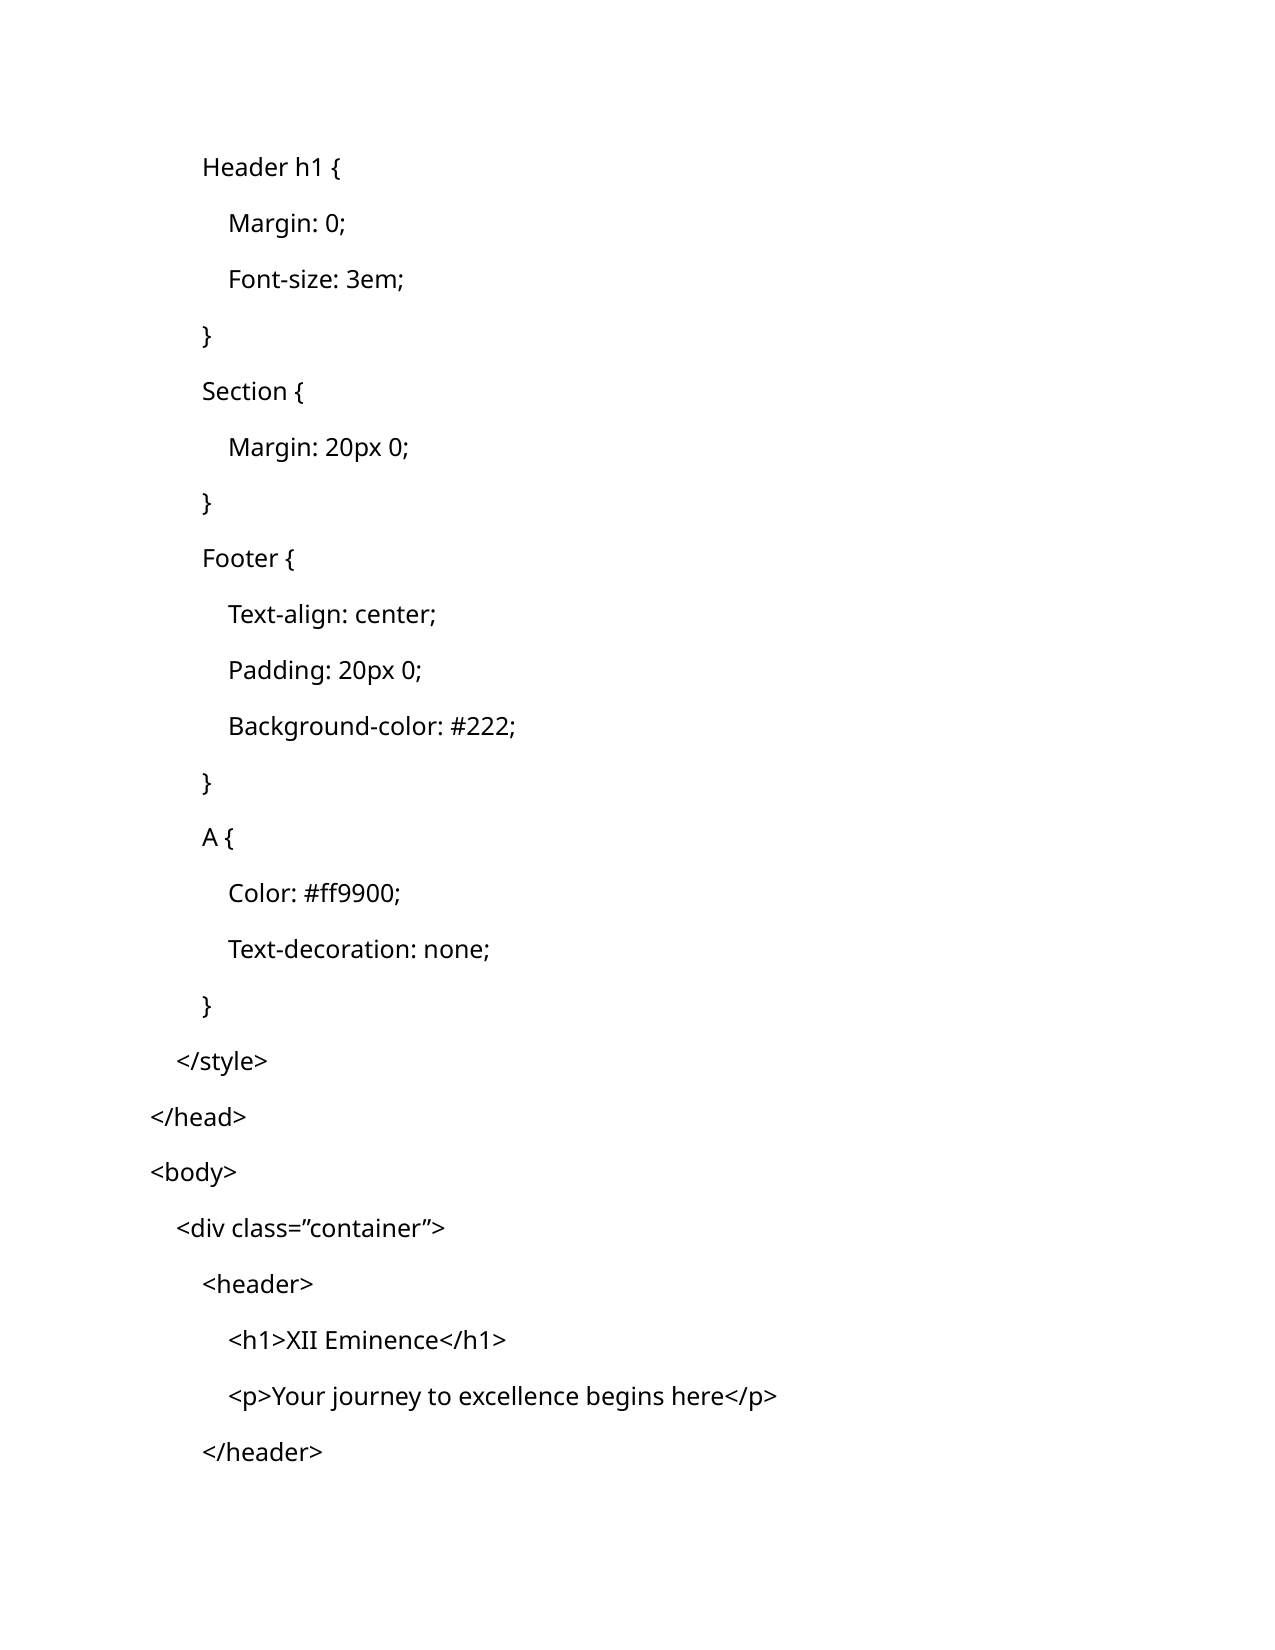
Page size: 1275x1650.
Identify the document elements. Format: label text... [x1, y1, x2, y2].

text } [150, 987, 1125, 1022]
text Color: #ff9900; [150, 876, 1125, 910]
text <body> [150, 1155, 1125, 1189]
text Background-color: #222; [150, 708, 1125, 742]
text Padding: 20px 0; [150, 652, 1125, 687]
text A { [150, 820, 1125, 854]
text <div class=”container”> [150, 1211, 1125, 1245]
text } [150, 317, 1125, 352]
text } [150, 764, 1125, 798]
text Section { [150, 373, 1125, 407]
text Margin: 20px 0; [150, 429, 1125, 463]
text <header> [150, 1267, 1125, 1301]
text </header> [150, 1434, 1125, 1468]
text } [150, 485, 1125, 519]
text Text-align: center; [150, 597, 1125, 631]
text Text-decoration: none; [150, 932, 1125, 966]
text Margin: 0; [150, 206, 1125, 240]
text Footer { [150, 541, 1125, 575]
text </head> [150, 1099, 1125, 1133]
text <p>Your journey to excellence begins here</p> [150, 1378, 1125, 1412]
text </style> [150, 1043, 1125, 1077]
text Font-size: 3em; [150, 262, 1125, 296]
text <h1>XII Eminence</h1> [150, 1322, 1125, 1357]
text Header h1 { [150, 150, 1125, 184]
